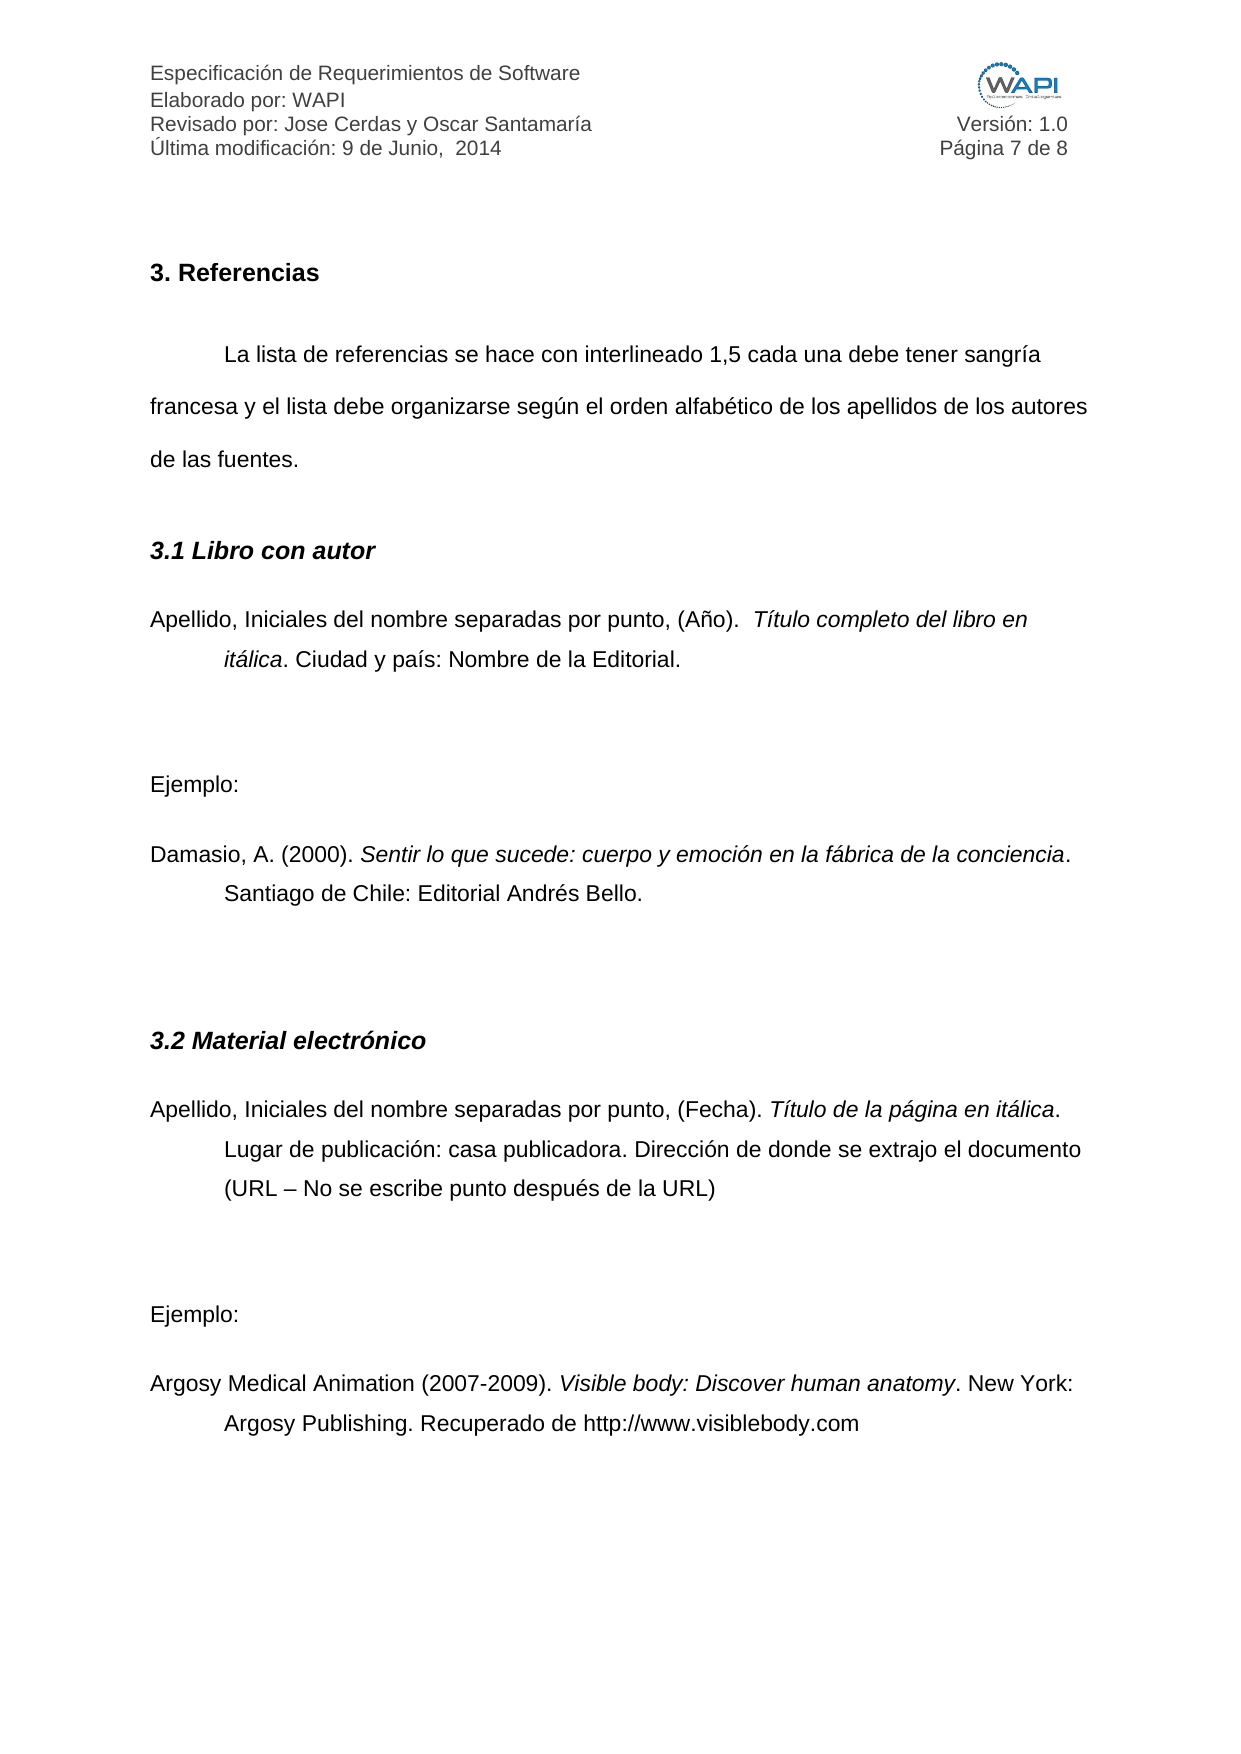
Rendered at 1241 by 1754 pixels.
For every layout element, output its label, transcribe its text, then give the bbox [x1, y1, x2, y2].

text Argosy Medical Animation (2007-2009). Visible body: Discover human anatomy. New York: Argosy Publishing. Recuperado de http://www.visiblebody.com [150, 1370, 1090, 1436]
text Apellido, Iniciales del nombre separadas por punto, (Fecha). Título de la página en itálica. Lugar de publicación: casa publicadora. Dirección de donde se extrajo el documento (URL – No se escribe punto después de la URL) [150, 1096, 1090, 1202]
subtitle Referencias [150, 258, 1090, 287]
picture [972, 59, 1068, 113]
subtitle Material electrónico [150, 1026, 1090, 1055]
subtitle Libro con autor [150, 536, 1090, 565]
text Ejemplo: [150, 1301, 1090, 1327]
text Apellido, Iniciales del nombre separadas por punto, (Año). Título completo del libro en itálica. Ciudad y país: Nombre de la Editorial. [150, 606, 1090, 672]
text La lista de referencias se hace con interlineado 1,5 cada una debe tener sangría francesa y el lista debe organizarse según el orden alfabético de los apellidos de los autores de las fuentes. [150, 341, 1090, 472]
text Damasio, A. (2000). Sentir lo que sucede: cuerpo y emoción en la fábrica de la conciencia. Santiago de Chile: Editorial Andrés Bello. [150, 841, 1090, 906]
text Ejemplo: [150, 771, 1090, 797]
